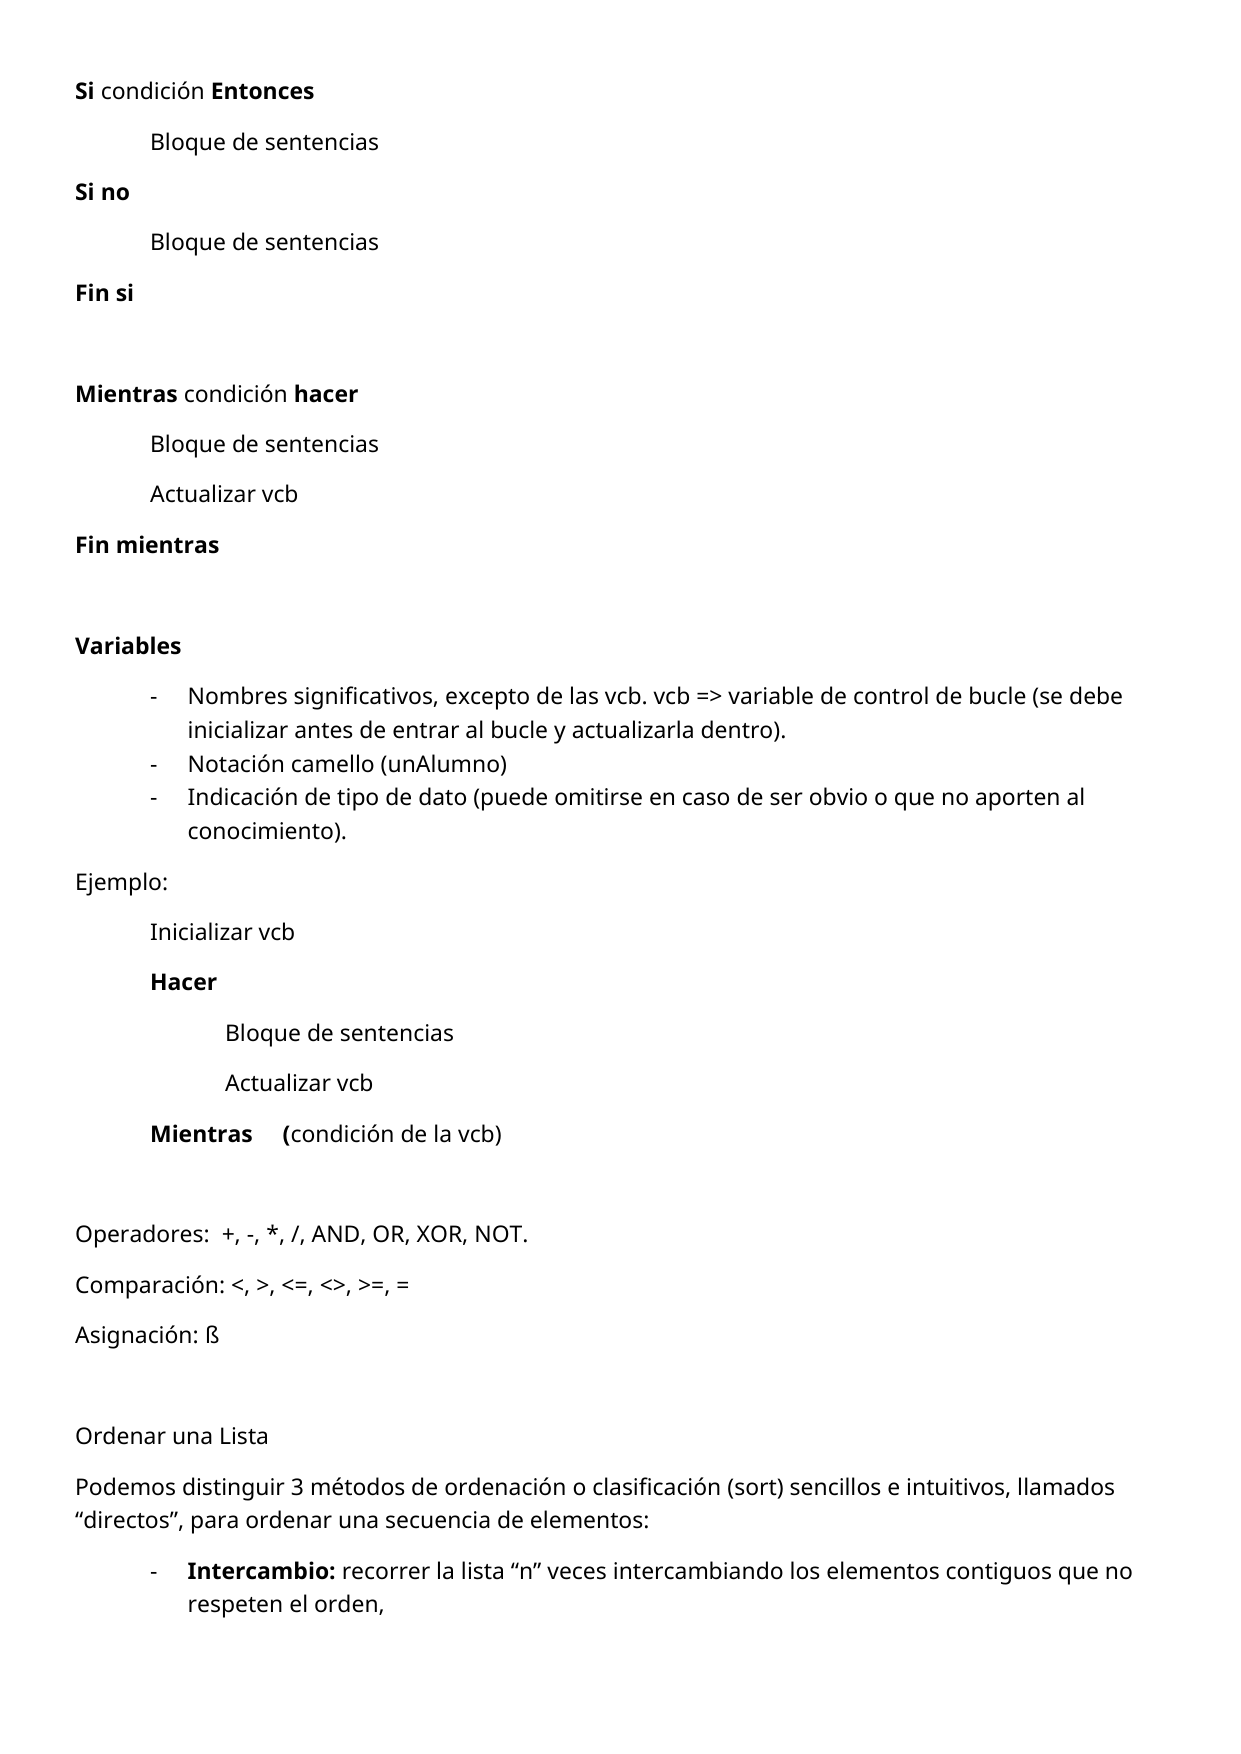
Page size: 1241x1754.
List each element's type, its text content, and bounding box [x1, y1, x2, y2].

text Ejemplo: [75, 865, 1165, 897]
text Fin si [75, 277, 1165, 308]
text Si condición Entonces [75, 75, 1165, 106]
list Intercambio: recorrer la lista “n” veces intercambiando los elementos contiguos que no respeten el orden, [150, 1554, 1165, 1619]
text Bloque de sentencias [75, 428, 1165, 459]
text Actualizar vcb [75, 1067, 1165, 1098]
text Si no [75, 176, 1165, 207]
text Comparación: <, >, <=, <>, >=, = [75, 1269, 1165, 1300]
list Notación camello (unAlumno) [150, 747, 1165, 779]
text Actualizar vcb [75, 478, 1165, 509]
text Ordenar una Lista [75, 1420, 1165, 1451]
list Nombres significativos, excepto de las vcb. vcb => variable de control de bucle (se debe inicializar antes de entrar al bucle y actualizarla dentro). [150, 680, 1165, 745]
text Inicializar vcb [75, 916, 1165, 947]
text Mientras condición hacer [75, 377, 1165, 409]
text Bloque de sentencias [75, 125, 1165, 157]
text Podemos distinguir 3 métodos de ordenación o clasificación (sort) sencillos e intuitivos, llamados “directos”, para ordenar una secuencia de elementos: [75, 1470, 1165, 1535]
text Bloque de sentencias [75, 1017, 1165, 1048]
text Operadores: +, -, *, /, AND, OR, XOR, NOT. [75, 1218, 1165, 1249]
text Variables [75, 629, 1165, 661]
list Indicación de tipo de dato (puede omitirse en caso de ser obvio o que no aporten al conocimiento). [150, 781, 1165, 846]
text Mientras (condición de la vcb) [75, 1117, 1165, 1149]
text Bloque de sentencias [75, 226, 1165, 257]
text Fin mientras [75, 529, 1165, 560]
text Hacer [75, 966, 1165, 997]
text Asignación: ß [75, 1319, 1165, 1350]
